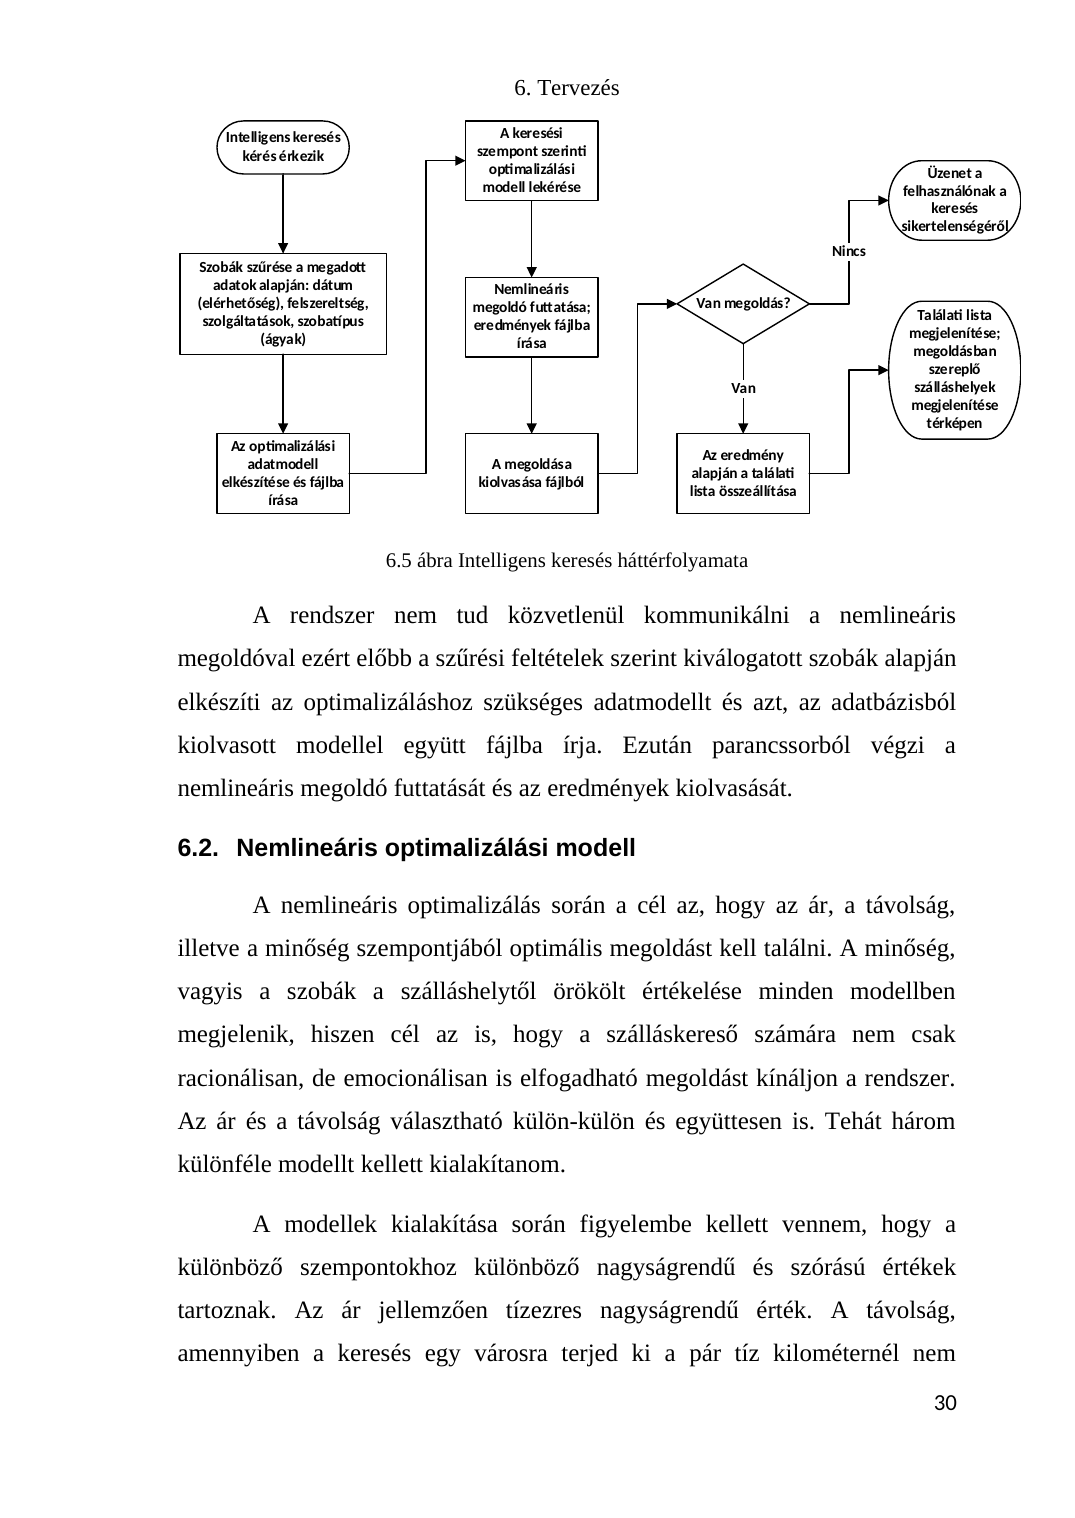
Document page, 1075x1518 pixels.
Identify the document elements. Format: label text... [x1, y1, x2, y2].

text A nemlineáris optimalizálás során a cél az, hogy az ár, a távolság, illetve a minőség szempontjából optimális megoldást kell találni. A minőség, vagyis a szobák a szálláshelytől örökölt értékelése minden modellben megjelenik, hiszen cél az is, hogy a szálláskereső számára nem csak racionálisan, de emocionálisan is elfogadható megoldást kínáljon a rendszer. Az ár és a távolság választható külön-külön és együttesen is. Tehát három különféle modellt kellett kialakítanom. [177, 890, 957, 1178]
text A rendszer nem tud közvetlenül kommunikálni a nemlineáris megoldóval ezért előbb a szűrési feltételek szerint kiválogatott szobák alapján elkészíti az optimalizáláshoz szükséges adatmodellt és azt, az adatbázisból kiolvasott modellel együtt fájlba írja. Ezután parancssorból végzi a nemlineáris megoldó futtatását és az eredmények kiolvasását. [177, 600, 957, 802]
subtitle Nemlineáris optimalizálási modell [177, 833, 957, 861]
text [177, 1209, 957, 1367]
